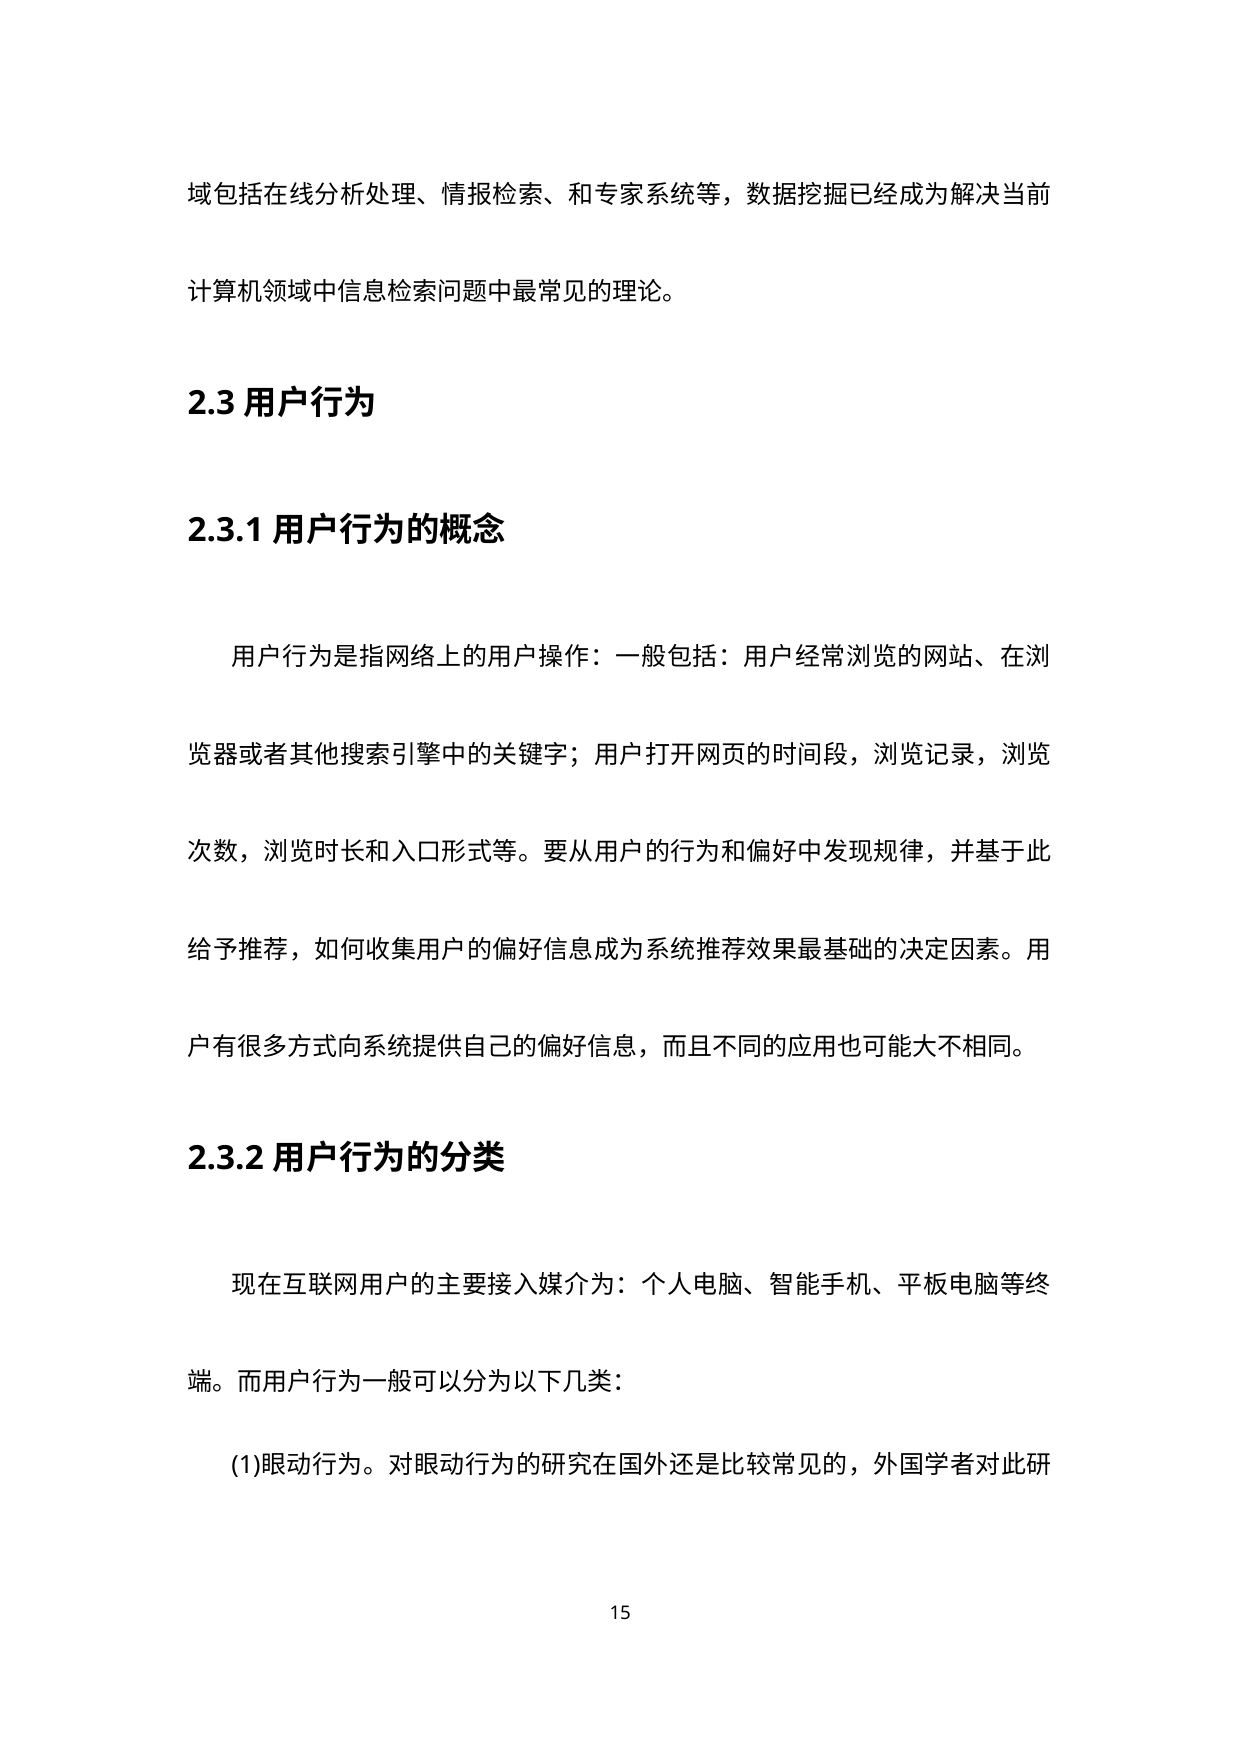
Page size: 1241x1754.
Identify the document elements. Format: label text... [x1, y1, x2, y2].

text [187, 160, 1053, 322]
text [187, 1431, 1053, 1496]
subtitle 2.3 用户行为 [187, 367, 1053, 432]
text 现在互联网用户的主要接入媒介为：个人电脑、智能手机、平板电脑等终端。而用户行为一般可以分为以下几类： [187, 1250, 1053, 1412]
text 用户行为是指网络上的用户操作：一般包括：用户经常浏览的网站、在浏览器或者其他搜索引擎中的关键字；用户打开网页的时间段，浏览记录，浏览次数，浏览时长和入口形式等。要从用户的行为和偏好中发现规律，并基于此给予推荐，如何收集用户的偏好信息成为系统推荐效果最基础的决定因素。用户有很多方式向系统提供自己的偏好信息，而且不同的应用也可能大不相同。 [187, 622, 1053, 1077]
subtitle 2.3.1 用户行为的概念 [187, 495, 1053, 560]
subtitle 2.3.2 用户行为的分类 [187, 1122, 1053, 1187]
